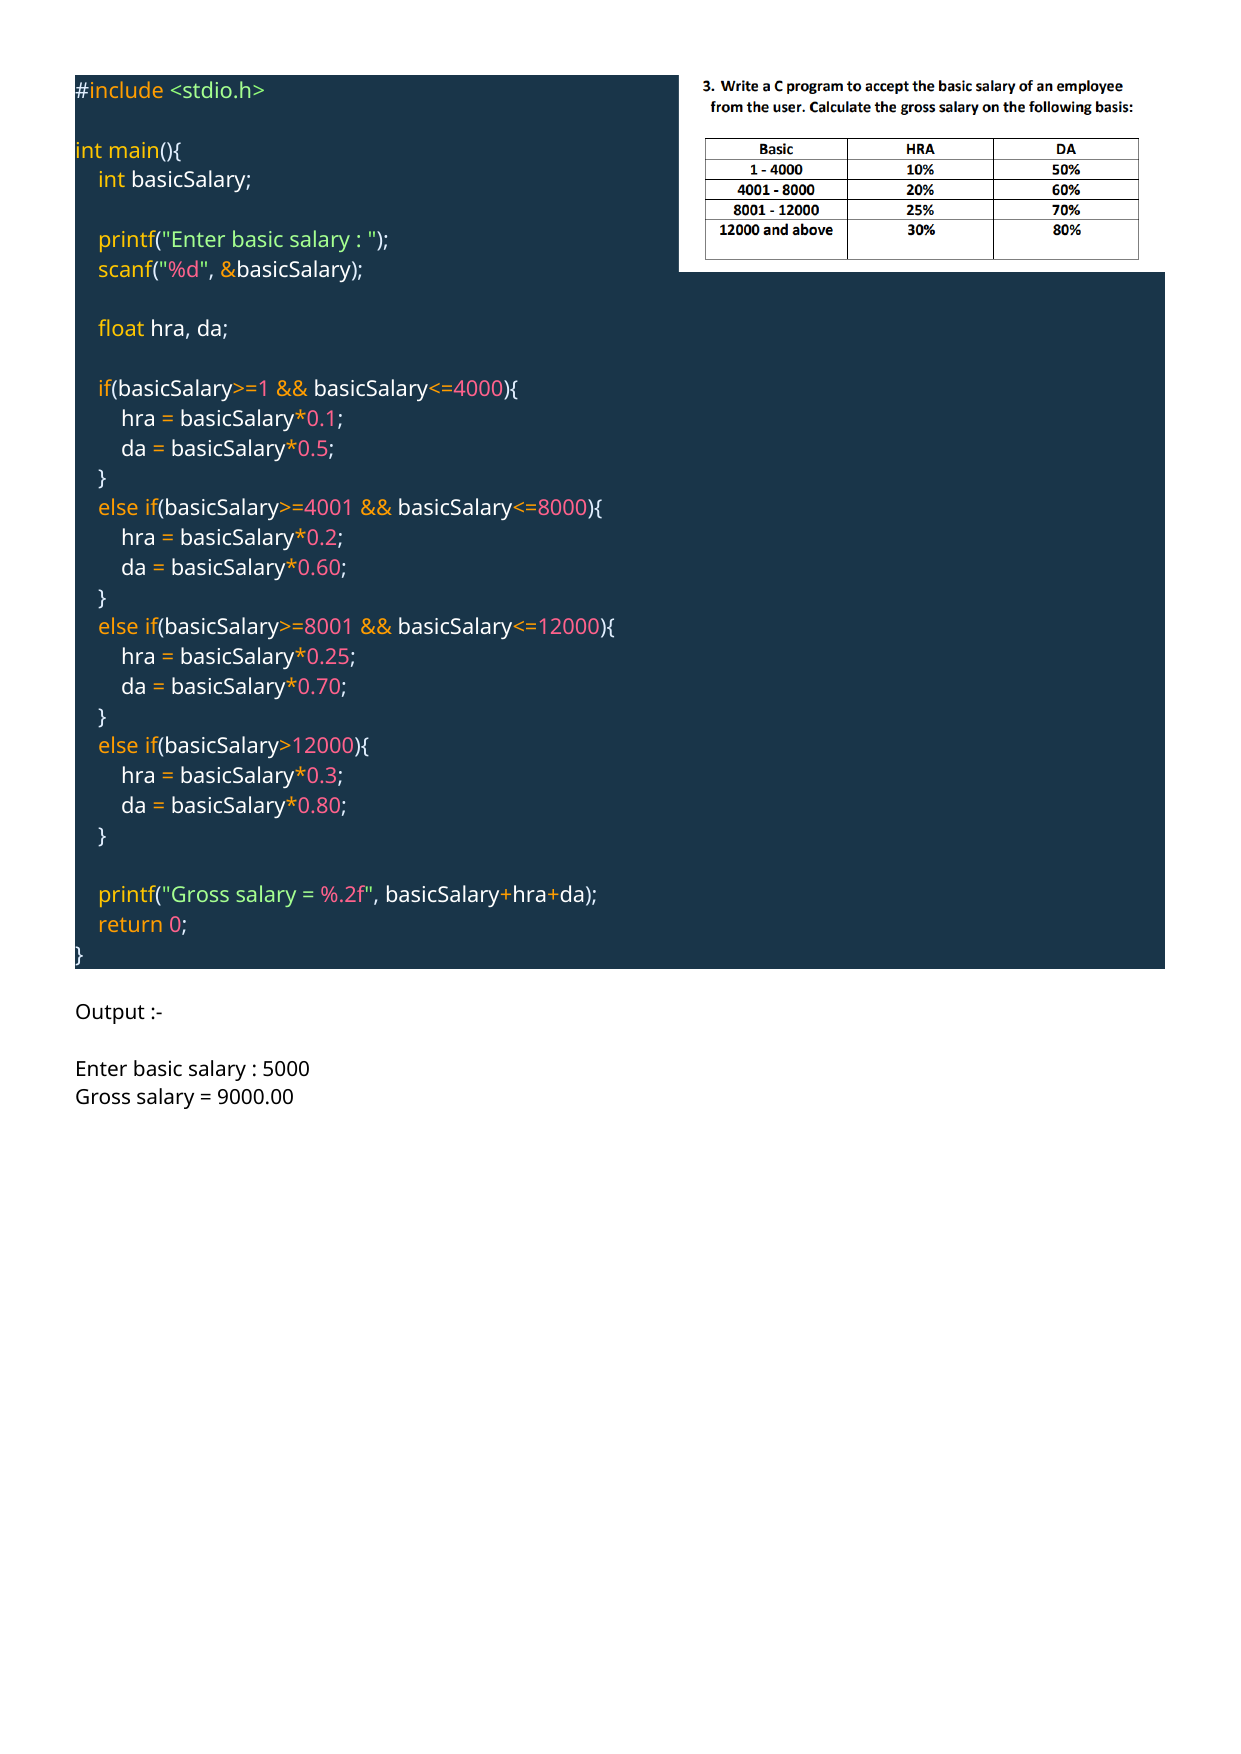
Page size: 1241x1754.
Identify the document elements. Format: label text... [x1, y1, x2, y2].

text Output :- [75, 997, 1165, 1026]
text hra = basicSalary*0.25; [75, 641, 1165, 671]
text da = basicSalary*0.70; [75, 671, 1165, 701]
text printf("Gross salary = %.2f", basicSalary+hra+da); [75, 879, 1165, 909]
text scanf("%d", &basicSalary); [75, 254, 1165, 283]
text hra = basicSalary*0.1; [75, 403, 1165, 432]
text else if(basicSalary>=4001 && basicSalary<=8000){ [75, 492, 1165, 522]
text hra = basicSalary*0.2; [75, 522, 1165, 552]
text return 0; [75, 909, 1165, 939]
text if(basicSalary>=1 && basicSalary<=4000){ [75, 373, 1165, 403]
text } [75, 462, 1165, 492]
text #include <stdio.h> [75, 75, 678, 105]
text da = basicSalary*0.60; [75, 552, 1165, 581]
text float hra, da; [75, 313, 1165, 343]
text } [75, 581, 1165, 611]
text int main(){ [75, 134, 678, 164]
text Enter basic salary : 5000 [75, 1054, 1165, 1082]
text da = basicSalary*0.80; [75, 790, 1165, 820]
text hra = basicSalary*0.3; [75, 760, 1165, 790]
text } [75, 820, 1165, 849]
text else if(basicSalary>=8001 && basicSalary<=12000){ [75, 611, 1165, 641]
text printf("Enter basic salary : "); [75, 224, 678, 254]
text else if(basicSalary>12000){ [75, 730, 1165, 760]
text int basicSalary; [75, 164, 678, 194]
text Gross salary = 9000.00 [75, 1082, 1165, 1111]
picture [678, 75, 1166, 272]
text } [75, 701, 1165, 730]
text } [75, 939, 1165, 969]
text da = basicSalary*0.5; [75, 432, 1165, 462]
